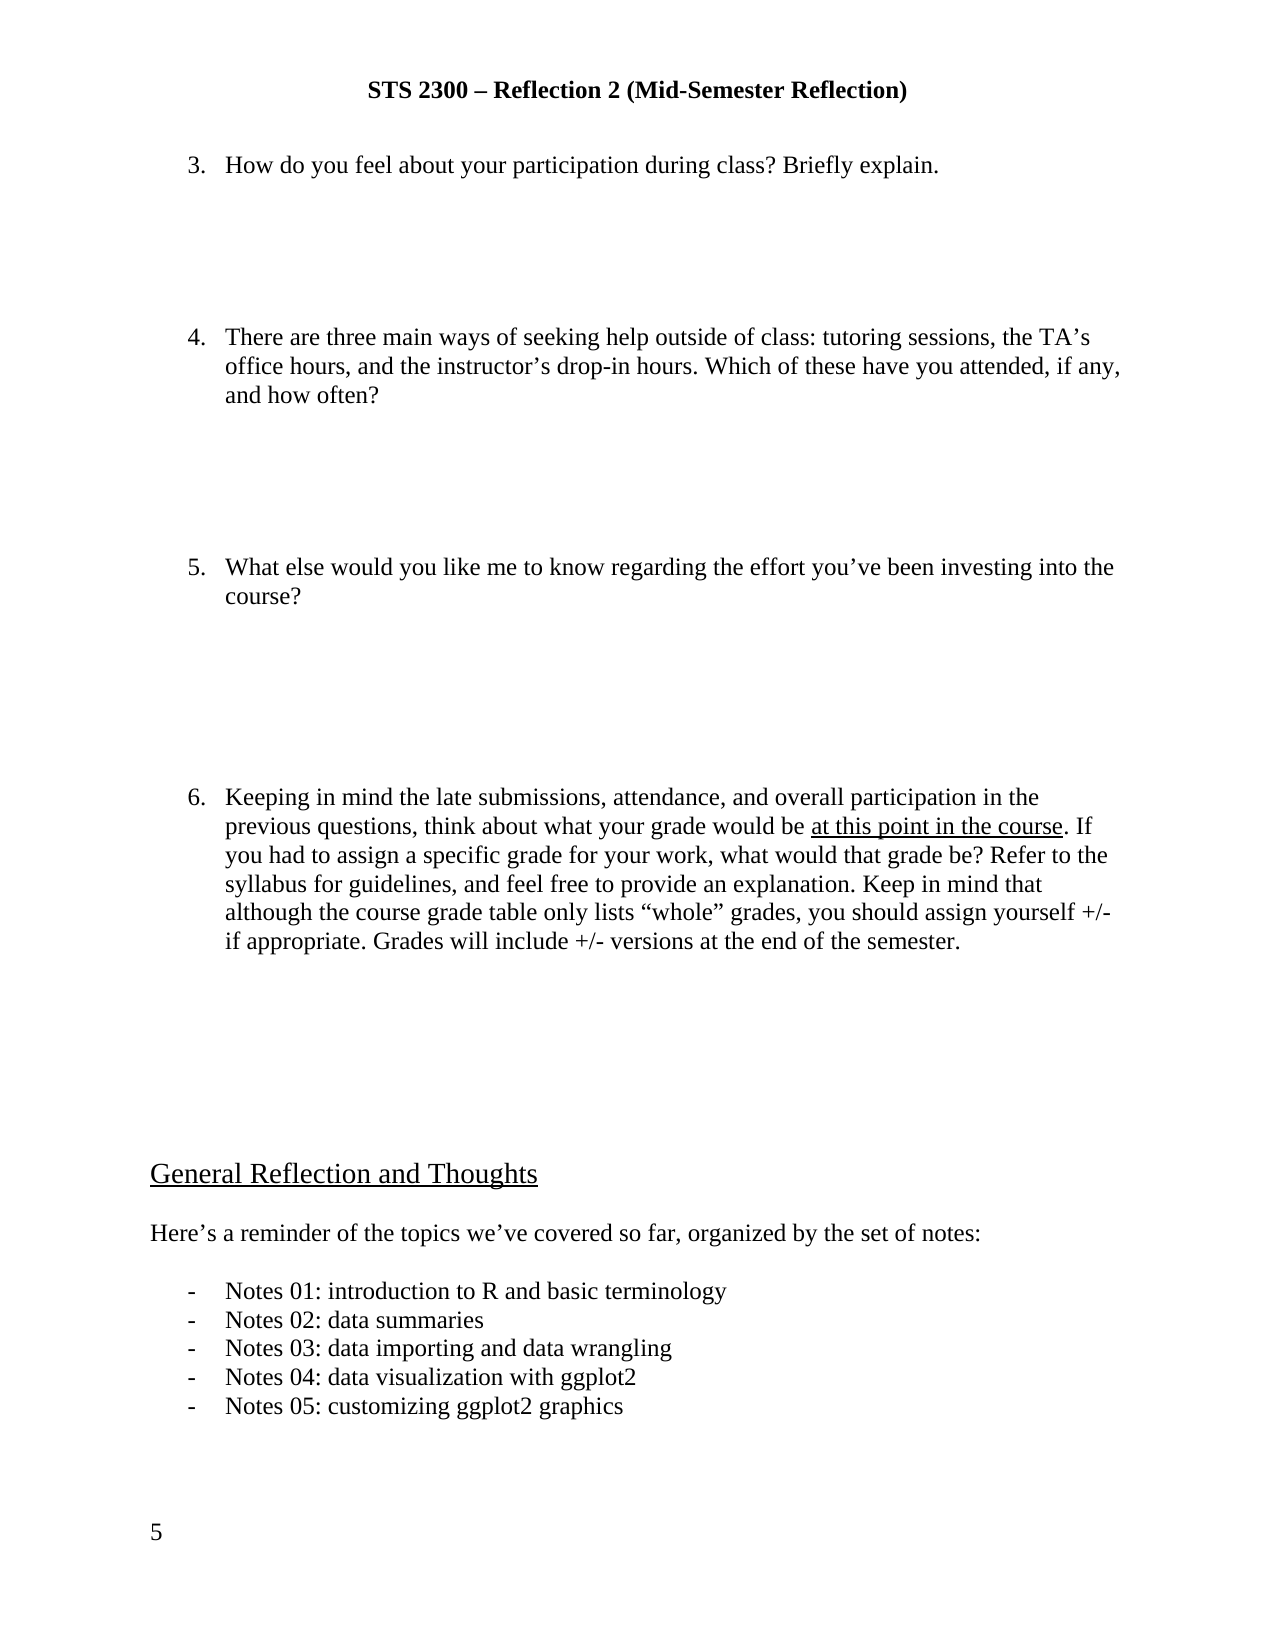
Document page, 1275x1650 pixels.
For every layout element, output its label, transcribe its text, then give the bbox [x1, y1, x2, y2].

list Keeping in mind the late submissions, attendance, and overall participation in the previous questions, think about what your grade would be at this point in the course. If you had to assign a specific grade for your work, what would that grade be? Refer to the syllabus for guidelines, and feel free to provide an explanation. Keep in mind that although the course grade table only lists “whole” grades, you should assign yourself +/- if appropriate. Grades will include +/- versions at the end of the semester. [187, 782, 1125, 955]
text Here’s a reminder of the topics we’ve covered so far, organized by the set of notes: [150, 1218, 1125, 1247]
list What else would you like me to know regarding the effort you’ve been investing into the course? [187, 552, 1125, 610]
subtitle General Reflection and Thoughts [150, 1156, 1125, 1190]
list There are three main ways of seeking help outside of class: tutoring sessions, the TA’s office hours, and the instructor’s drop-in hours. Which of these have you attended, if any, and how often? [187, 322, 1125, 409]
list Notes 01: introduction to R and basic terminology [187, 1276, 1125, 1305]
list Notes 05: customizing ggplot2 graphics [187, 1391, 1125, 1420]
list How do you feel about your participation during class? Briefly explain. [187, 150, 1125, 179]
list Notes 04: data visualization with ggplot2 [187, 1362, 1125, 1391]
list Notes 03: data importing and data wrangling [187, 1333, 1125, 1362]
list Notes 02: data summaries [187, 1305, 1125, 1333]
